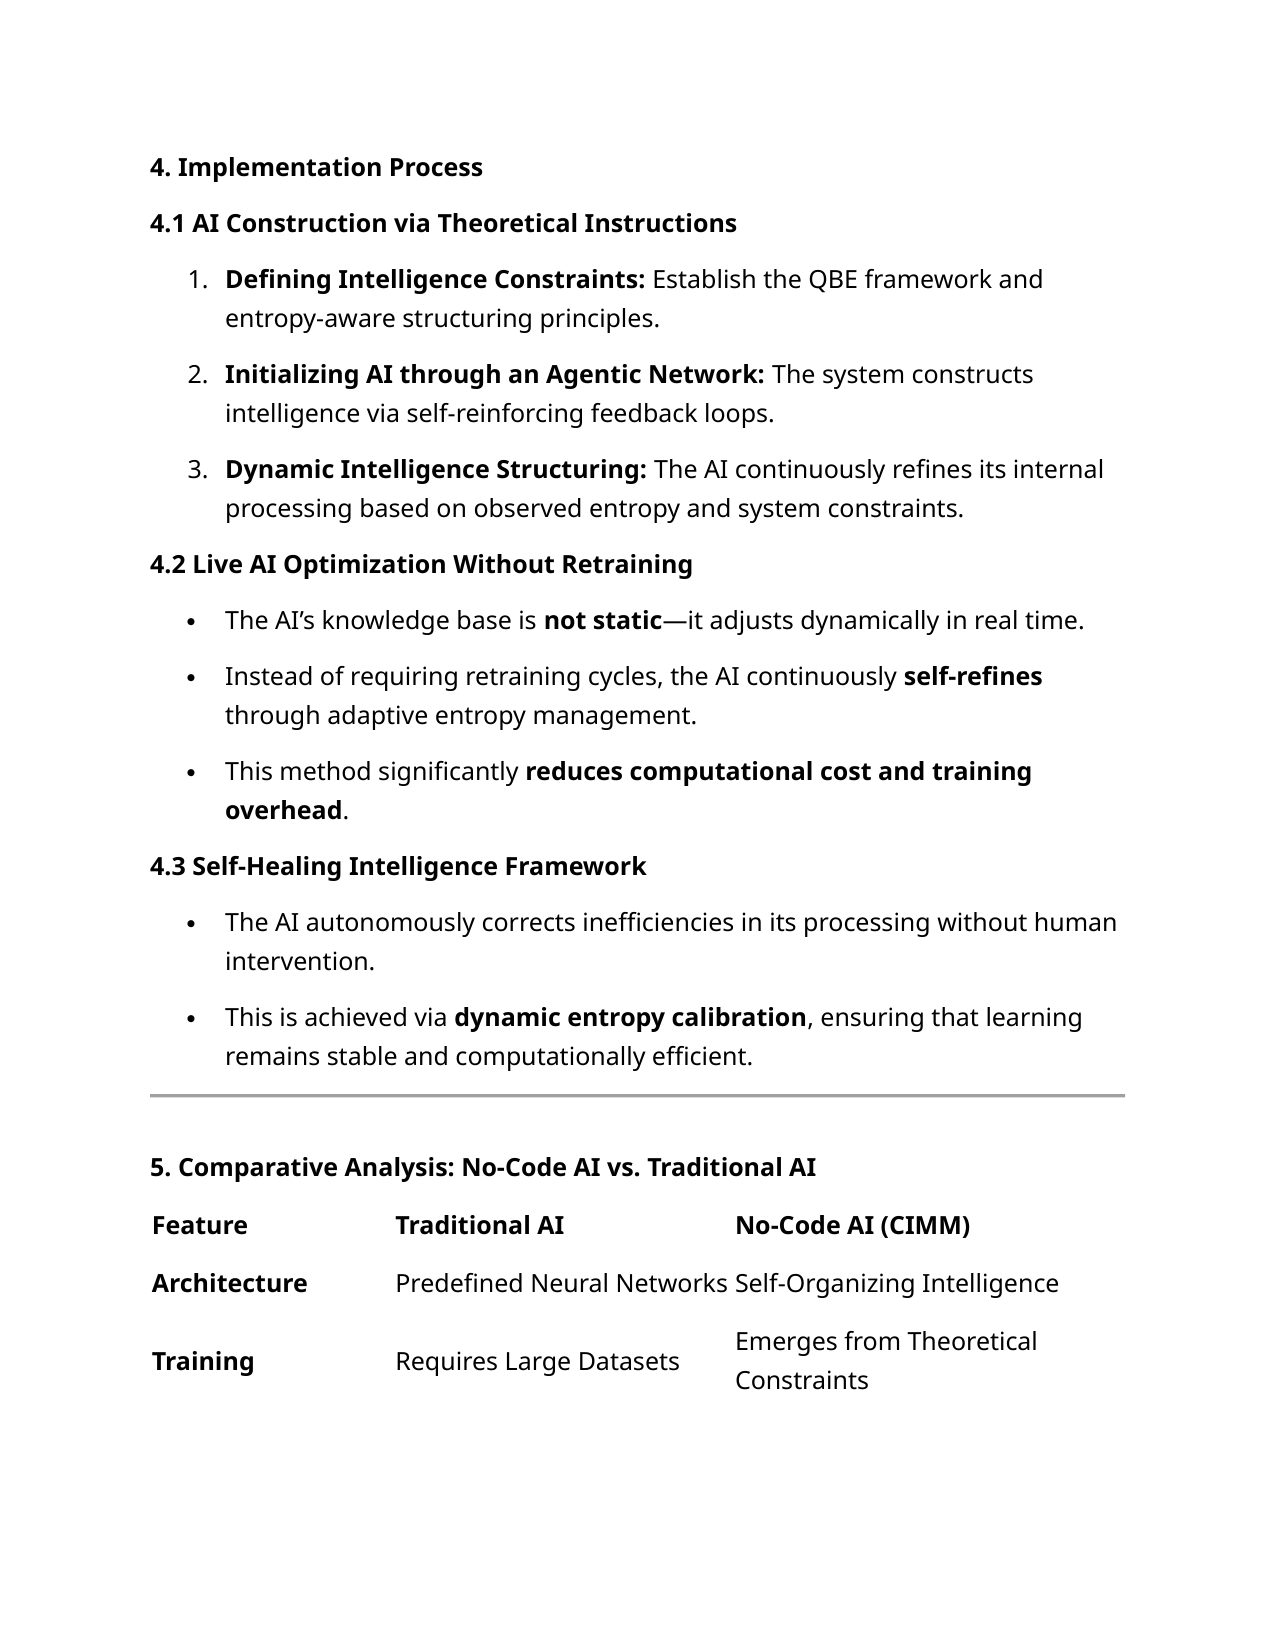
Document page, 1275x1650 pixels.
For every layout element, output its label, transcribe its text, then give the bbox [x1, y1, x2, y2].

table_cell Self-Organizing Intelligence [733, 1264, 1125, 1322]
list The AI autonomously corrects inefficiencies in its processing without human intervention. [187, 904, 1125, 977]
list The AI’s knowledge base is not static—it adjusts dynamically in real time. [187, 602, 1125, 637]
list This method significantly reduces computational cost and training overhead. [187, 753, 1125, 827]
text 4. Implementation Process [150, 150, 1125, 184]
text 5. Comparative Analysis: No-Code AI vs. Traditional AI [150, 1150, 1125, 1184]
table_header Feature [150, 1206, 393, 1264]
table_cell Architecture [150, 1264, 393, 1322]
table_header No-Code AI (CIMM) [733, 1206, 1125, 1264]
list Initializing AI through an Agentic Network: The system constructs intelligence via self-reinforcing feedback loops. [187, 357, 1125, 430]
table_header Traditional AI [394, 1206, 733, 1264]
text 4.3 Self-Healing Intelligence Framework [150, 848, 1125, 882]
table_cell Predefined Neural Networks [394, 1264, 733, 1322]
list Defining Intelligence Constraints: Establish the QBE framework and entropy-aware structuring principles. [187, 262, 1125, 335]
list Dynamic Intelligence Structuring: The AI continuously refines its internal processing based on observed entropy and system constraints. [187, 452, 1125, 525]
table_cell Training [150, 1322, 393, 1419]
table_cell Emerges from Theoretical Constraints [733, 1322, 1125, 1419]
text 4.2 Live AI Optimization Without Retraining [150, 547, 1125, 581]
table_cell Requires Large Datasets [394, 1322, 733, 1419]
list Instead of requiring retraining cycles, the AI continuously self-refines through adaptive entropy management. [187, 658, 1125, 732]
text 4.1 AI Construction via Theoretical Instructions [150, 206, 1125, 240]
list This is achieved via dynamic entropy calibration, ensuring that learning remains stable and computationally efficient. [187, 999, 1125, 1072]
